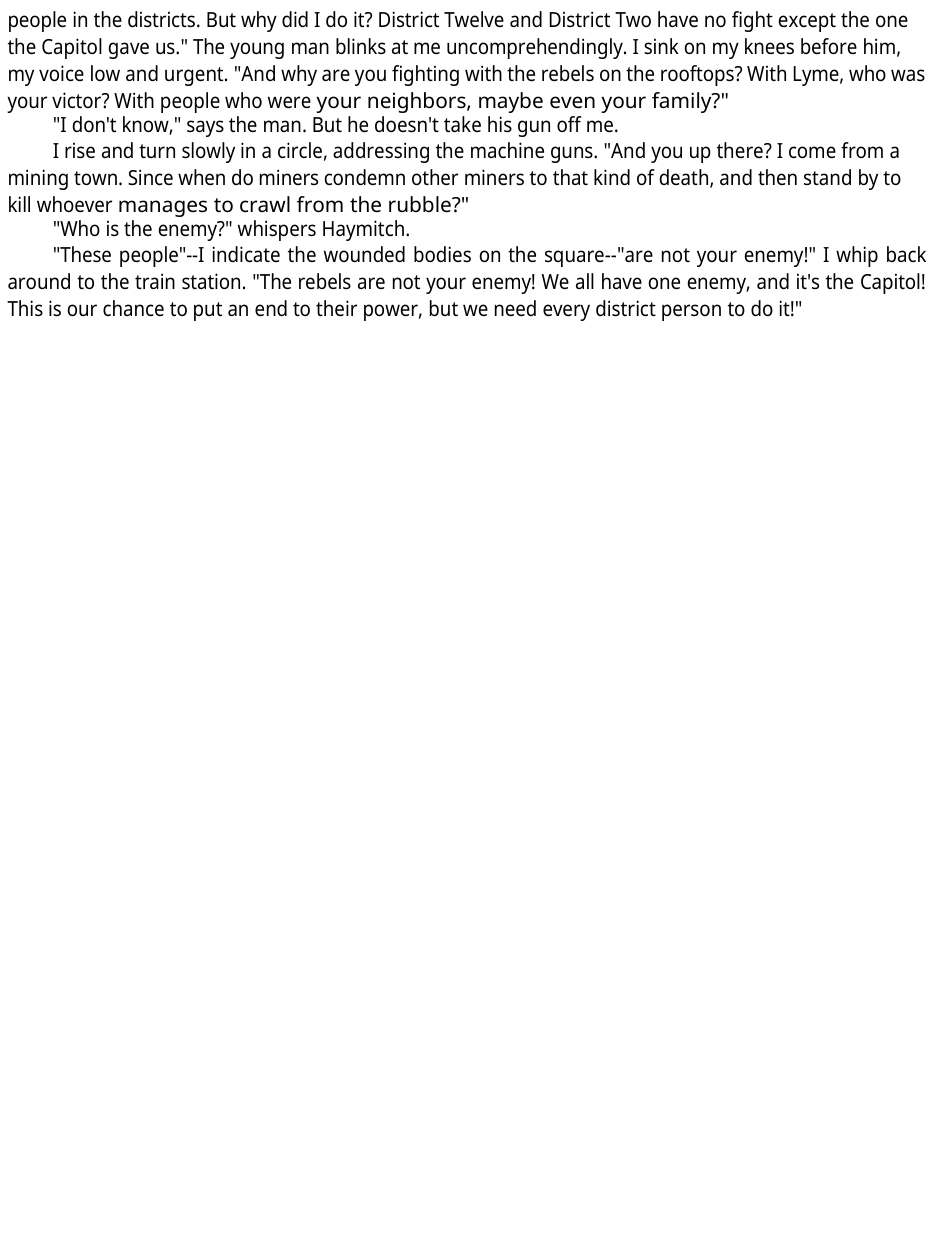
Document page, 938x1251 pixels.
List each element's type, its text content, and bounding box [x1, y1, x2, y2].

text "Who is the enemy?" whispers Haymitch. [53, 218, 937, 241]
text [7, 6, 929, 114]
text "These people"--I indicate the wounded bodies on the square--"are not your enemy!" I whip back around to the train station. "The rebels are not your enemy! We all have one enemy, and it's the Capitol! This is our chance to put an end to their power, but we need every district person to do it!" [7, 241, 927, 322]
text I rise and turn slowly in a circle, addressing the machine guns. "And you up there? I come from a mining town. Since when do miners condemn other miners to that kind of death, and then stand by to kill whoever manages to crawl from the rubble?" [7, 137, 929, 218]
text "I don't know," says the man. But he doesn't take his gun off me. [53, 114, 937, 137]
